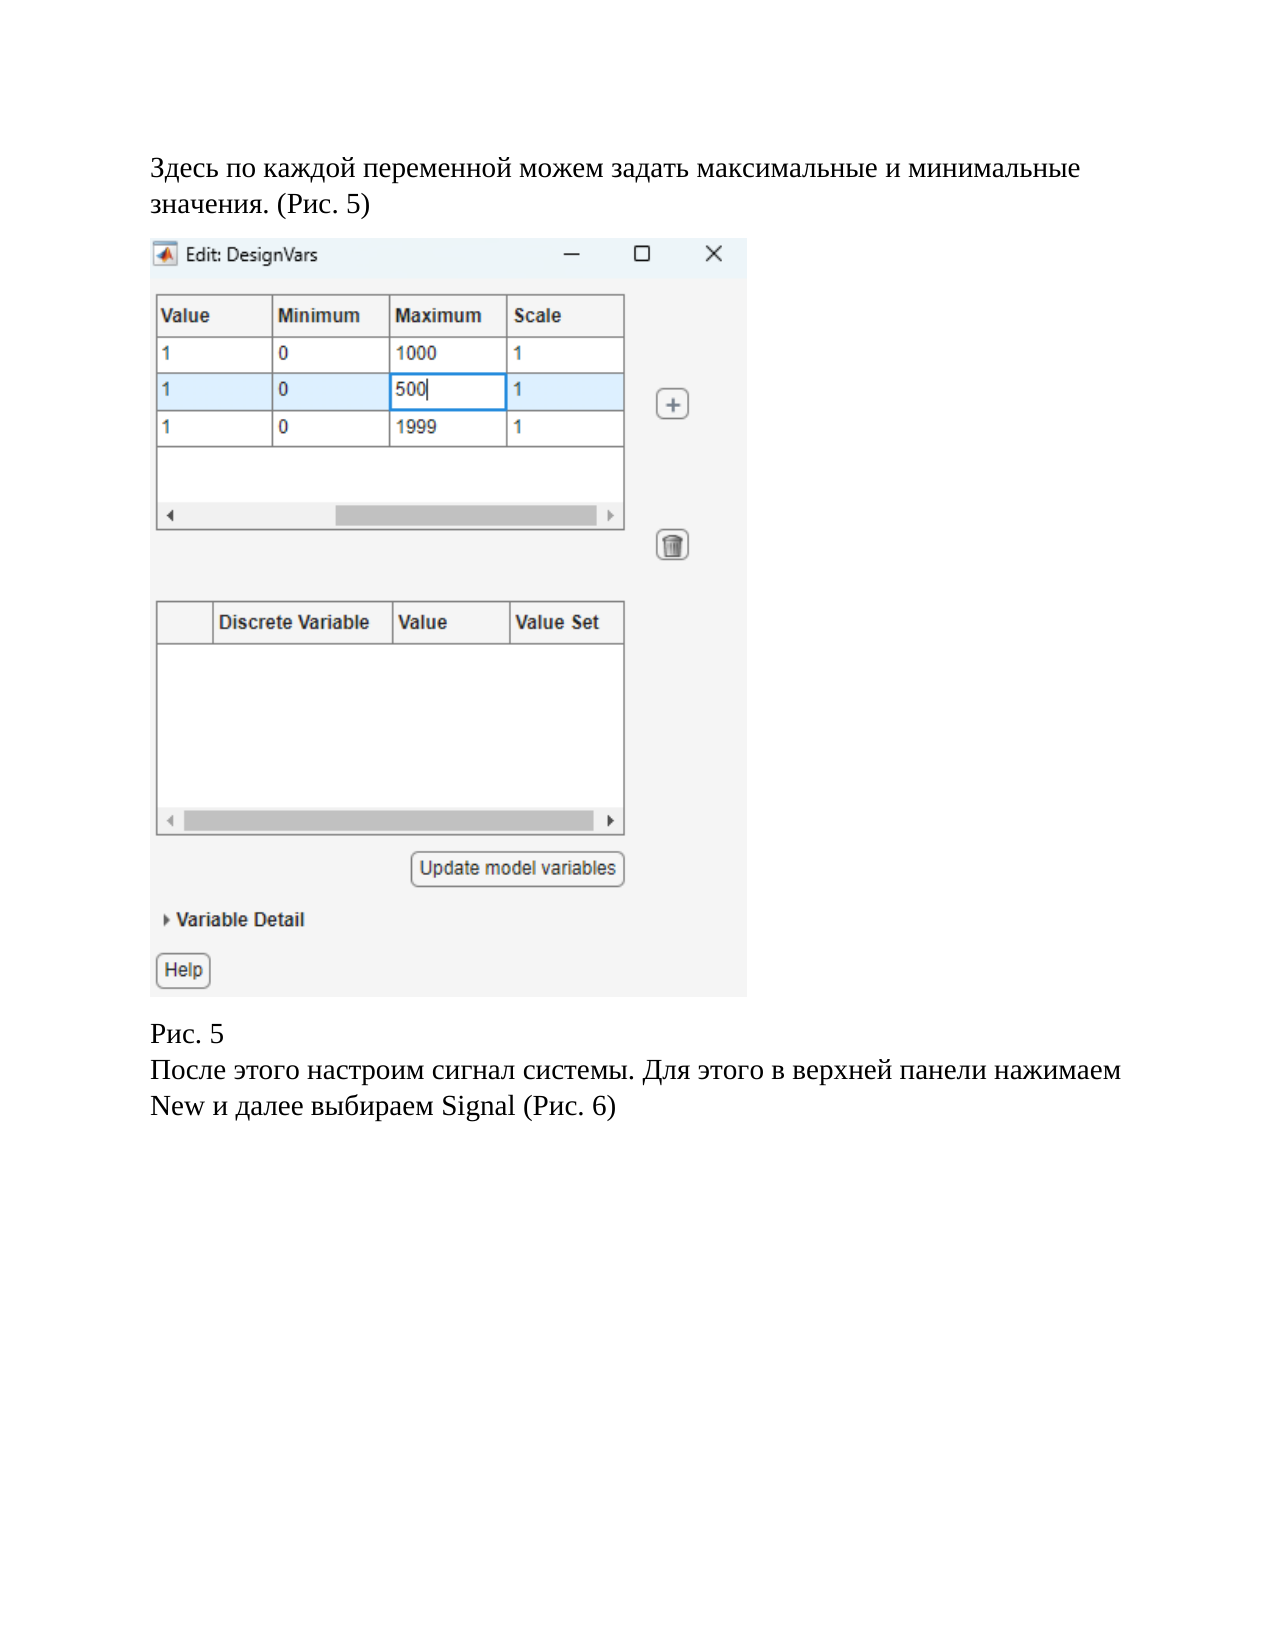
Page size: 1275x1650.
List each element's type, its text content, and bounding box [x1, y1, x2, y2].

picture [150, 238, 747, 997]
text Рис. 5 После этого настроим сигнал системы. Для этого в верхней панели нажимаем New и далее выбираем Signal (Рис. 6) [150, 1016, 1125, 1122]
text Здесь по каждой переменной можем задать максимальные и минимальные значения. (Рис. 5) [150, 150, 1125, 220]
